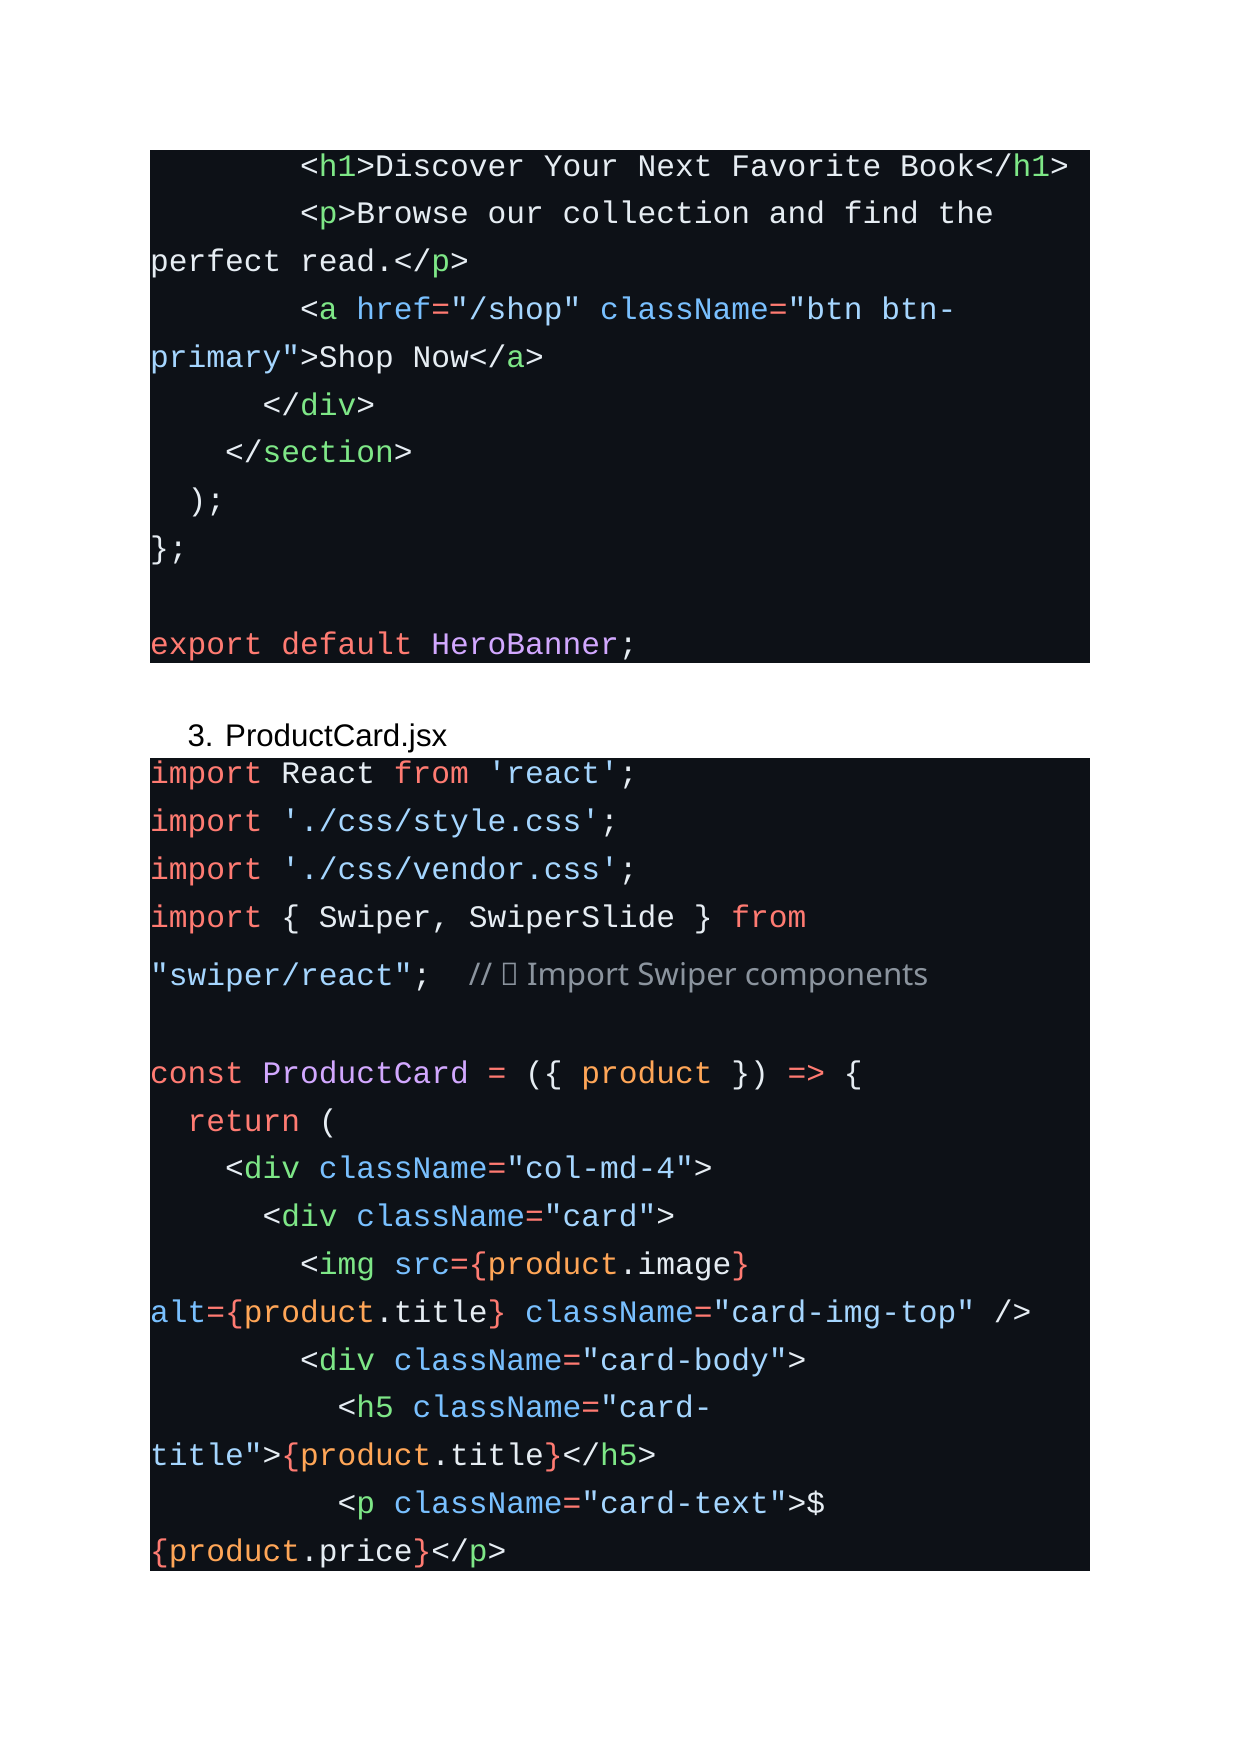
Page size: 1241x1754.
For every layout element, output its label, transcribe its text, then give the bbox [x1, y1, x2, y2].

text ); [150, 485, 1090, 520]
text <p className="card-text">${product.price}</p> [150, 1487, 1090, 1571]
text <div className="card-body"> [150, 1344, 1090, 1379]
text <h1>Discover Your Next Favorite Book</h1> [150, 150, 1090, 185]
text import './css/vendor.css'; [150, 853, 1090, 889]
text }; [150, 532, 1090, 568]
text <img src={product.image} alt={product.title} className="card-img-top" /> [150, 1248, 1090, 1332]
text </section> [150, 437, 1090, 472]
text <a href="/shop" className="btn btn-primary">Shop Now</a> [150, 293, 1090, 377]
text import React from 'react'; [150, 758, 1090, 793]
text <p>Browse our collection and find the perfect read.</p> [150, 198, 1090, 281]
text <div className="card"> [150, 1201, 1090, 1236]
text const ProductCard = ({ product }) => { [150, 1057, 1090, 1093]
text </div> [150, 389, 1090, 424]
text import './css/style.css'; [150, 806, 1090, 841]
text return ( [150, 1105, 1090, 1140]
text <h5 className="card-title">{product.title}</h5> [150, 1392, 1090, 1475]
text <div className="col-md-4"> [150, 1153, 1090, 1188]
text import { Swiper, SwiperSlide } from "swiper/react"; // ✅ Import Swiper components [150, 901, 1090, 994]
text export default HeroBanner; [150, 628, 1090, 663]
list ProductCard.jsx [187, 717, 1090, 753]
